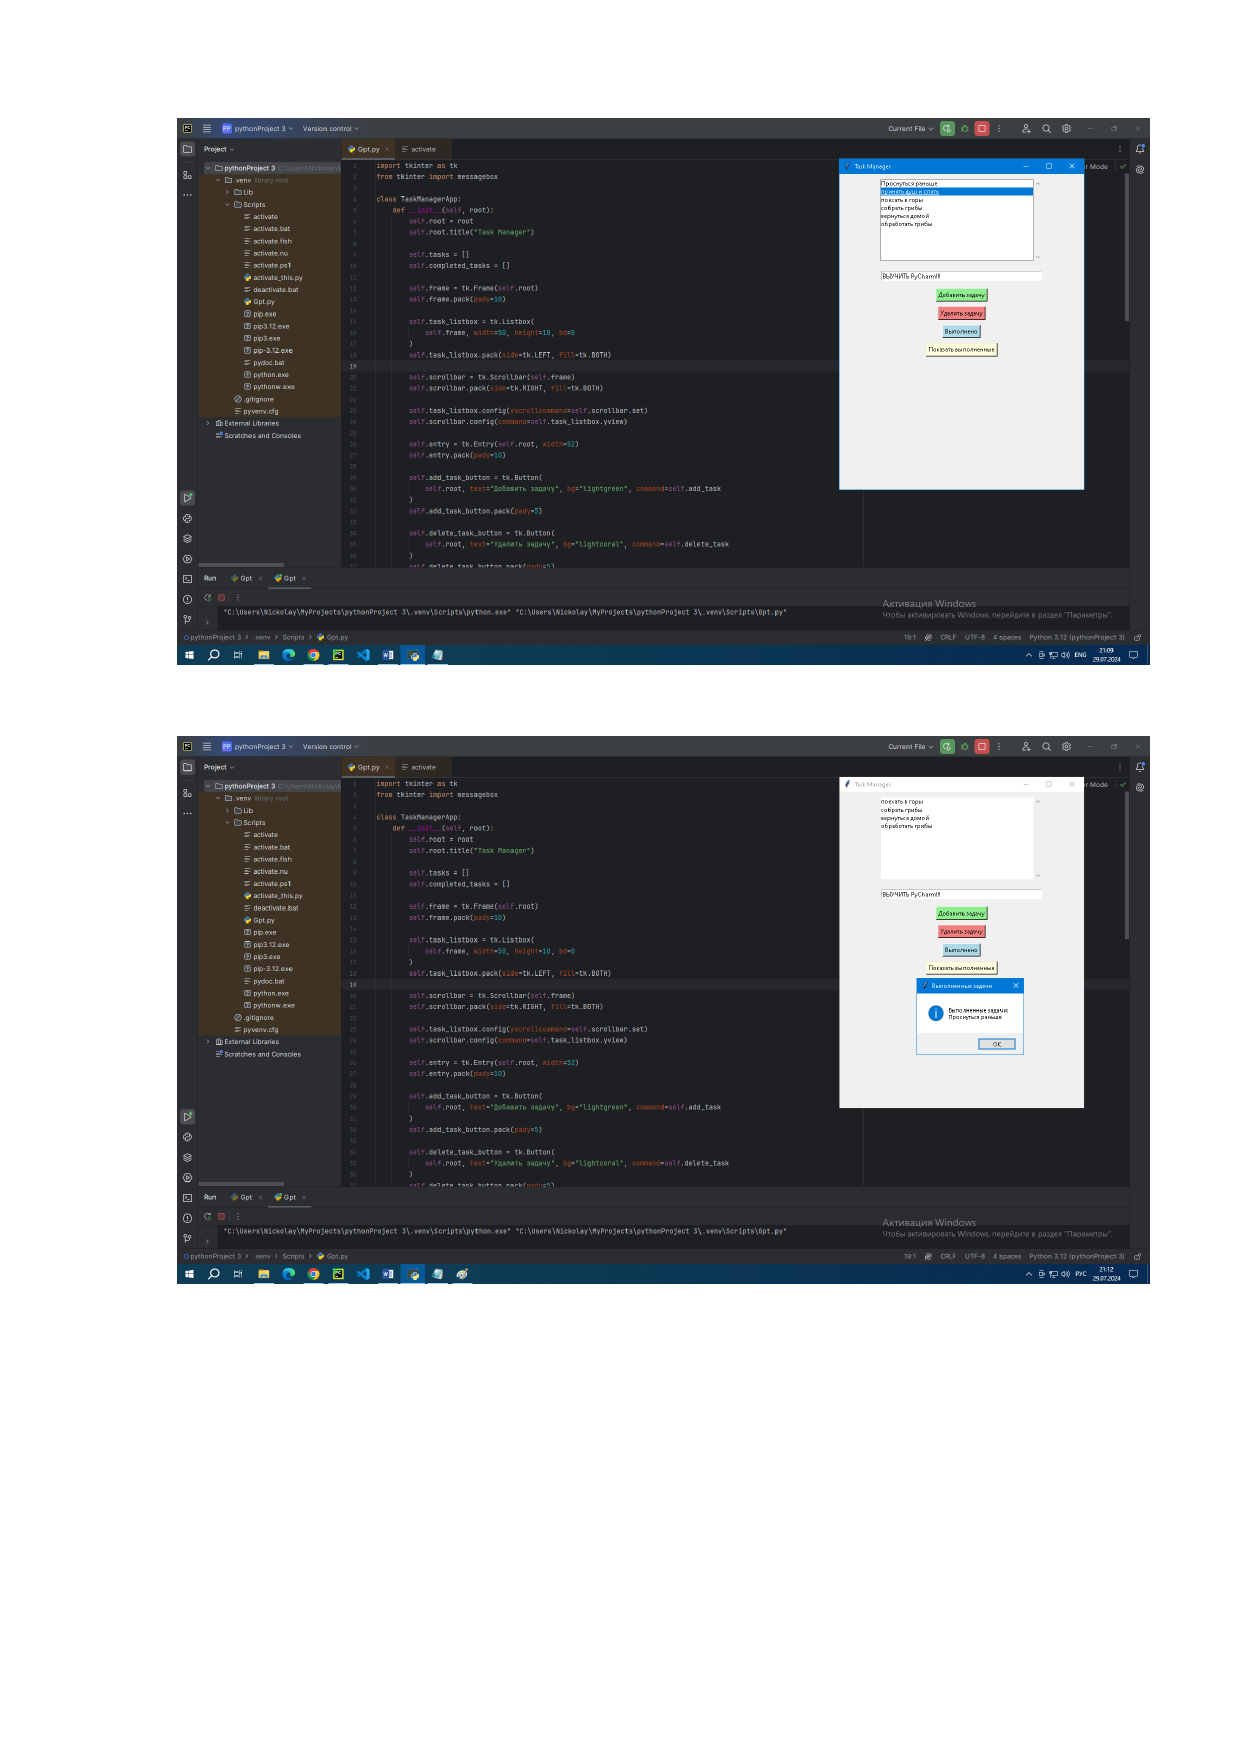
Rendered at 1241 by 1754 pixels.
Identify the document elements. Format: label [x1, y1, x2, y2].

picture [177, 736, 1150, 1284]
picture [177, 118, 1150, 665]
